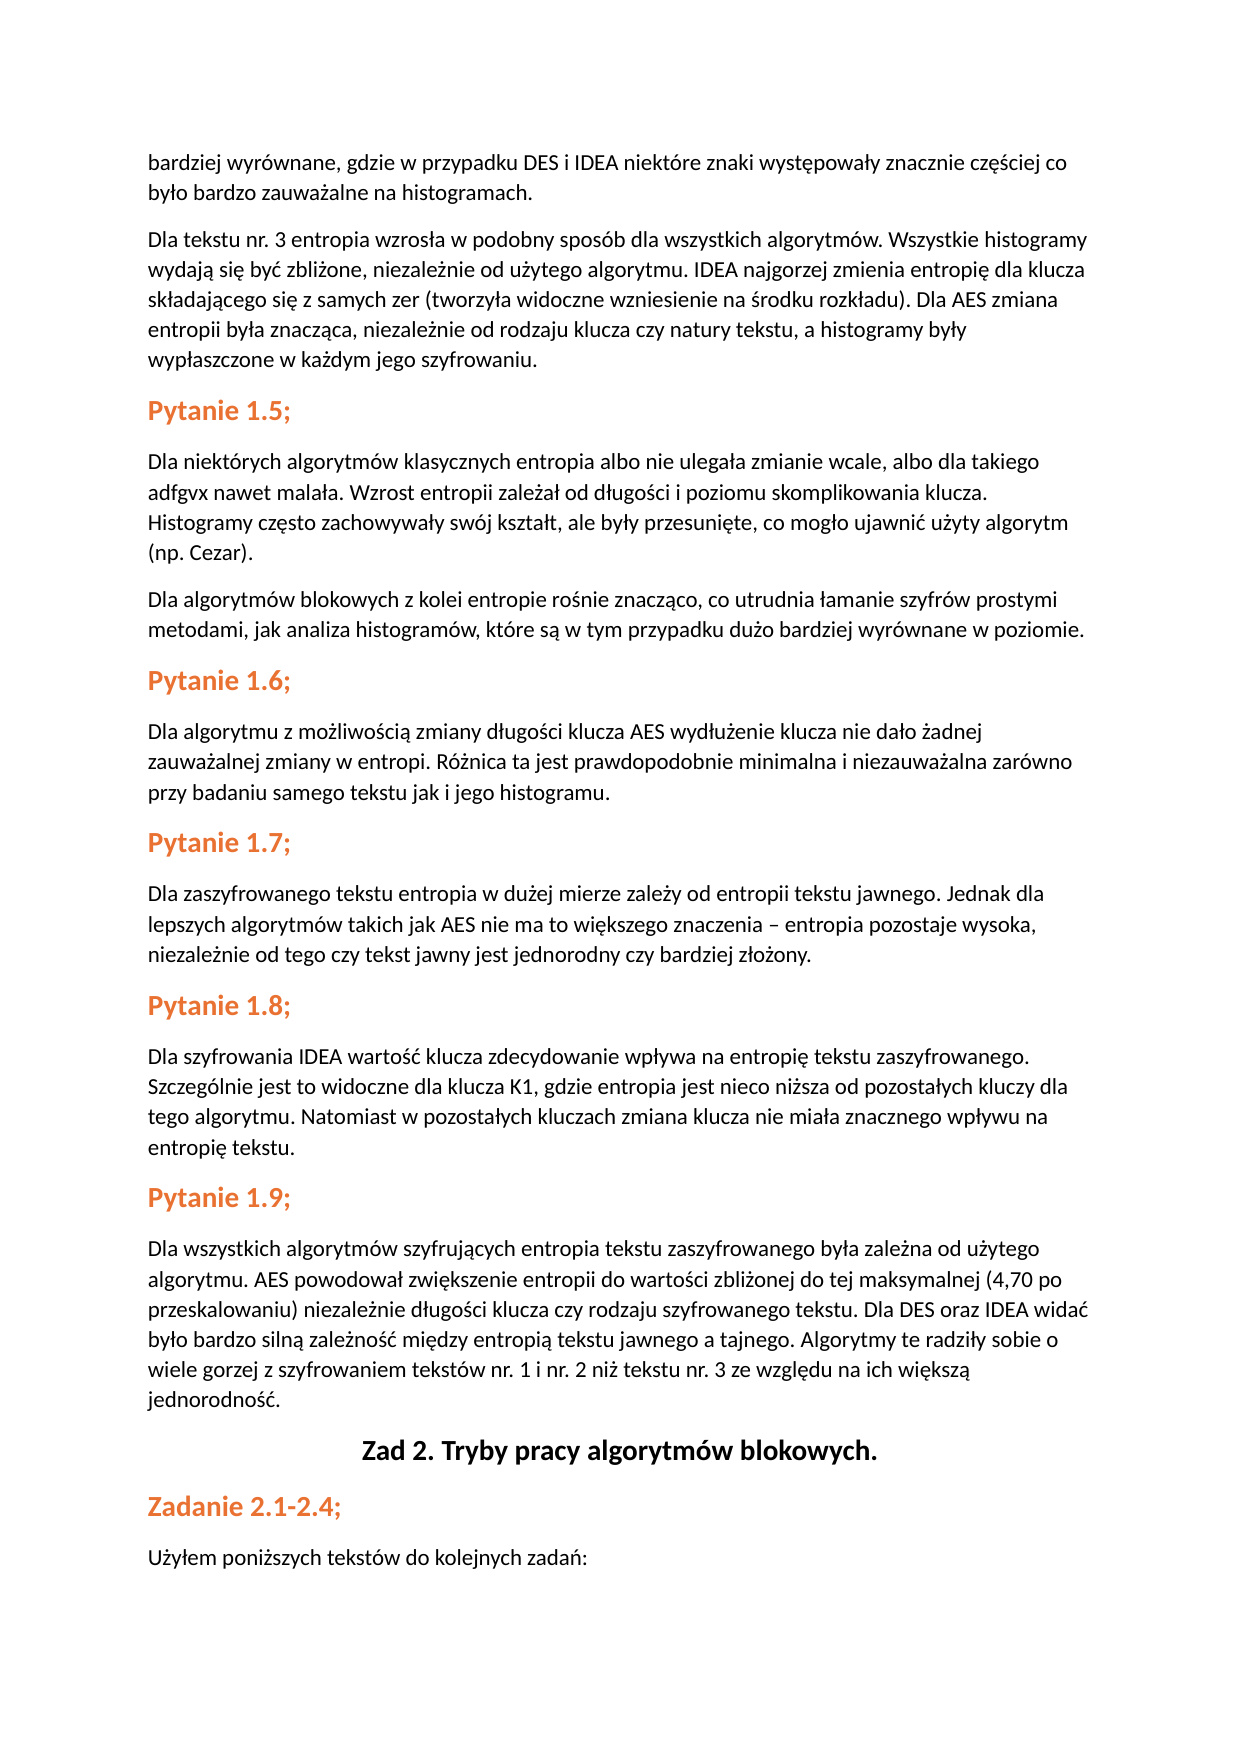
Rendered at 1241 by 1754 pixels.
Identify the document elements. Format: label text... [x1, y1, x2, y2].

text Dla zaszyfrowanego tekstu entropia w dużej mierze zależy od entropii tekstu jawnego. Jednak dla lepszych algorytmów takich jak AES nie ma to większego znaczenia – entropia pozostaje wysoka, niezależnie od tego czy tekst jawny jest jednorodny czy bardziej złożony. [148, 879, 1093, 968]
text Dla szyfrowania IDEA wartość klucza zdecydowanie wpływa na entropię tekstu zaszyfrowanego. Szczególnie jest to widoczne dla klucza K1, gdzie entropia jest nieco niższa od pozostałych kluczy dla tego algorytmu. Natomiast w pozostałych kluczach zmiana klucza nie miała znacznego wpływu na entropię tekstu. [148, 1042, 1093, 1161]
text Użyłem poniższych tekstów do kolejnych zadań: [148, 1543, 1093, 1571]
text Dla wszystkich algorytmów szyfrujących entropia tekstu zaszyfrowanego była zależna od użytego algorytmu. AES powodował zwiększenie entropii do wartości zbliżonej do tej maksymalnej (4,70 po przeskalowaniu) niezależnie długości klucza czy rodzaju szyfrowanego tekstu. Dla DES oraz IDEA widać było bardzo silną zależność między entropią tekstu jawnego a tajnego. Algorytmy te radziły sobie o wiele gorzej z szyfrowaniem tekstów nr. 1 i nr. 2 niż tekstu nr. 3 ze względu na ich większą jednorodność. [148, 1234, 1093, 1414]
text Pytanie 1.8; [148, 987, 1093, 1022]
text Pytanie 1.6; [148, 662, 1093, 698]
text Dla niektórych algorytmów klasycznych entropia albo nie ulegała zmianie wcale, albo dla takiego adfgvx nawet malała. Wzrost entropii zależał od długości i poziomu skomplikowania klucza. Histogramy często zachowywały swój kształt, ale były przesunięte, co mogło ujawnić użyty algorytm (np. Cezar). [148, 447, 1093, 566]
text Dla tekstu nr. 3 entropia wzrosła w podobny sposób dla wszystkich algorytmów. Wszystkie histogramy wydają się być zbliżone, niezależnie od użytego algorytmu. IDEA najgorzej zmienia entropię dla klucza składającego się z samych zer (tworzyła widoczne wzniesienie na środku rozkładu). Dla AES zmiana entropii była znacząca, niezależnie od rodzaju klucza czy natury tekstu, a histogramy były wypłaszczone w każdym jego szyfrowaniu. [148, 225, 1093, 373]
text Dla algorytmów blokowych z kolei entropie rośnie znacząco, co utrudnia łamanie szyfrów prostymi metodami, jak analiza histogramów, które są w tym przypadku dużo bardziej wyrównane w poziomie. [148, 585, 1093, 643]
text Pytanie 1.5; [148, 392, 1093, 428]
text Zadanie 2.1-2.4; [148, 1488, 1093, 1523]
text Dla algorytmu z możliwością zmiany długości klucza AES wydłużenie klucza nie dało żadnej zauważalnej zmiany w entropi. Różnica ta jest prawdopodobnie minimalna i niezauważalna zarówno przy badaniu samego tekstu jak i jego histogramu. [148, 717, 1093, 806]
text Pytanie 1.9; [148, 1179, 1093, 1215]
text Zad 2. Tryby pracy algorytmów blokowych. [148, 1432, 1093, 1468]
text Pytanie 1.7; [148, 824, 1093, 860]
